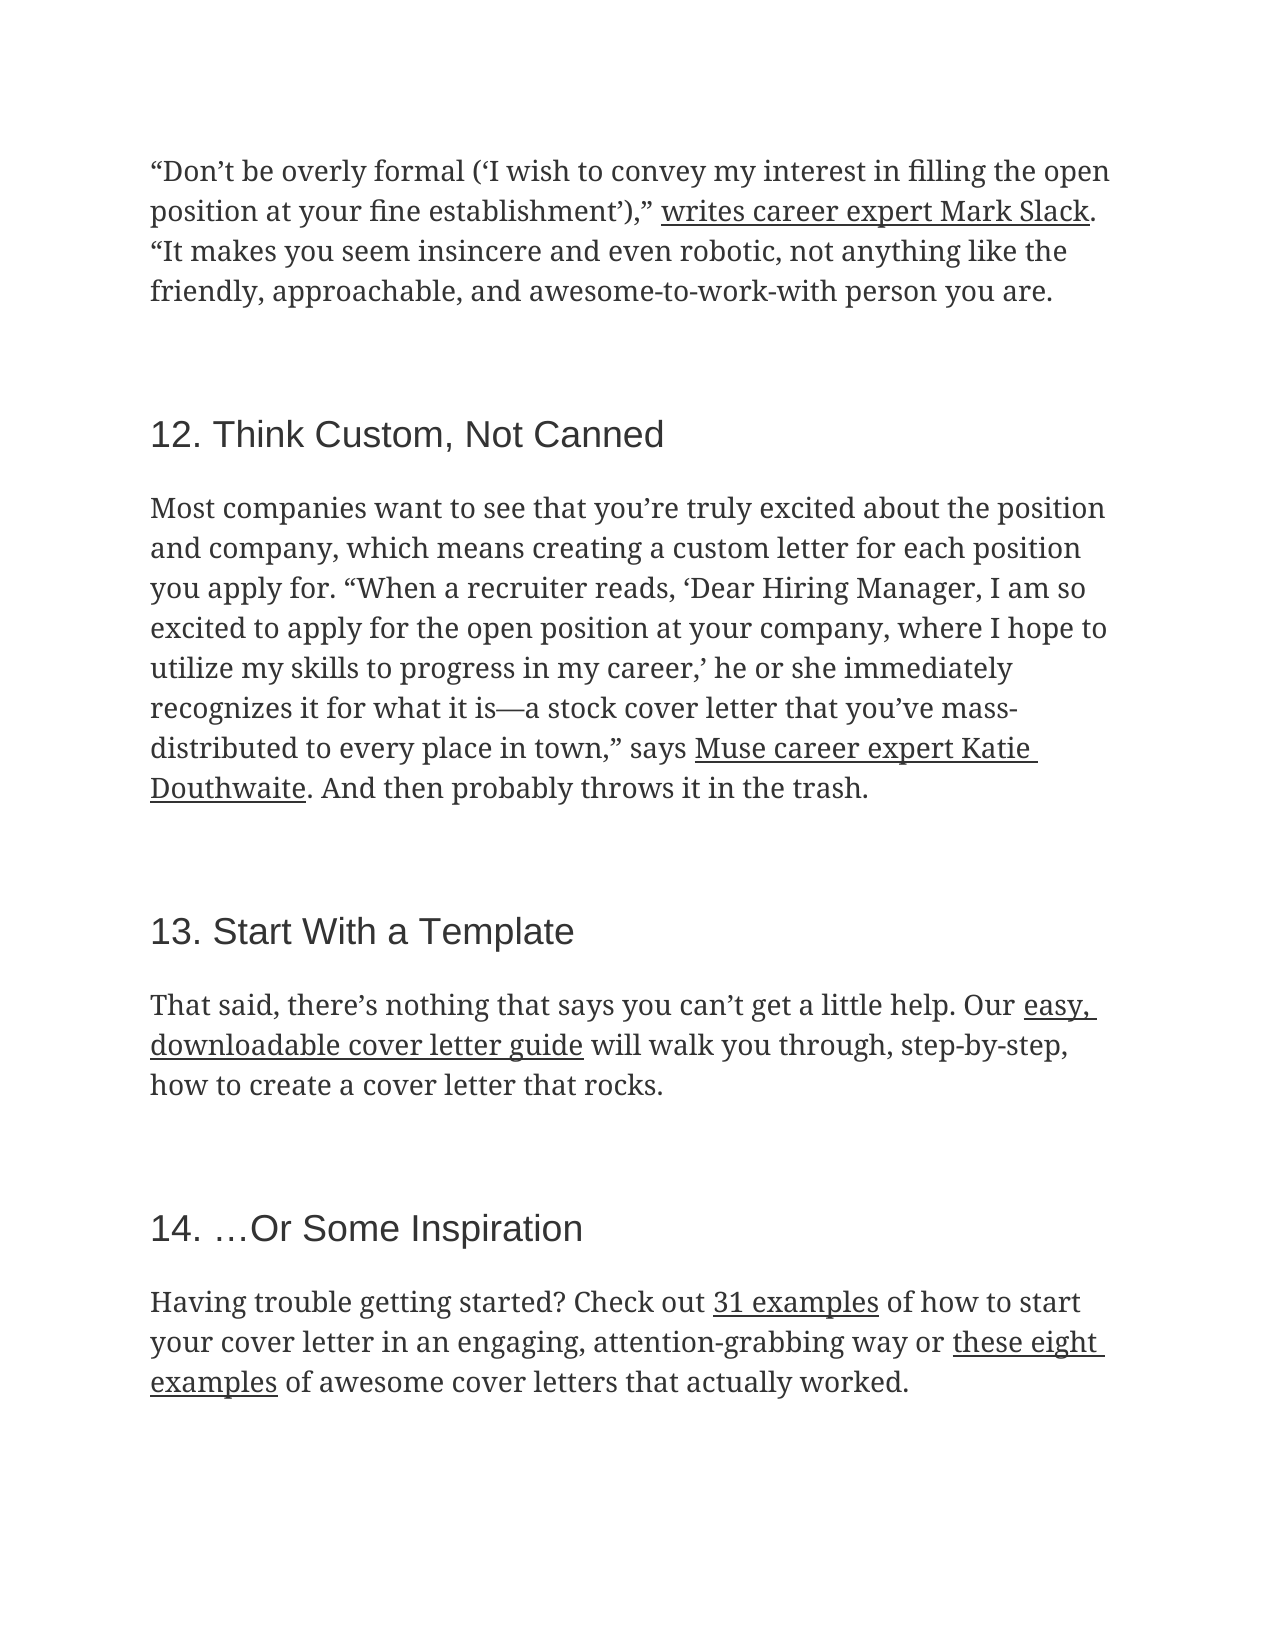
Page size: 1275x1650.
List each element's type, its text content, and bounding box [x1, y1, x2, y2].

text Having trouble getting started? Check out 31 examples of how to start your cover letter in an engaging, attention-grabbing way or these eight examples of awesome cover letters that actually worked. [150, 1281, 1125, 1401]
text 12. Think Custom, Not Canned [150, 412, 1125, 456]
text 13. Start With a Template [150, 909, 1125, 952]
text “Don’t be overly formal (‘I wish to convey my interest in filling the open position at your fine establishment’),” writes career expert Mark Slack. “It makes you seem insincere and even robotic, not anything like the friendly, approachable, and awesome-to-work-with person you are. [150, 150, 1125, 310]
text Most companies want to see that you’re truly excited about the position and company, which means creating a custom letter for each position you apply for. “When a recruiter reads, ‘Dear Hiring Manager, I am so excited to apply for the open position at your company, where I hope to utilize my skills to progress in my career,’ he or she immediately recognizes it for what it is—a stock cover letter that you’ve mass-distributed to every place in town,” says Muse career expert Katie Douthwaite. And then probably throws it in the trash. [150, 487, 1125, 807]
text 14. …Or Some Inspiration [150, 1206, 1125, 1249]
text That said, there’s nothing that says you can’t get a little help. Our easy, downloadable cover letter guide will walk you through, step-by-step, how to create a cover letter that rocks. [150, 984, 1125, 1104]
